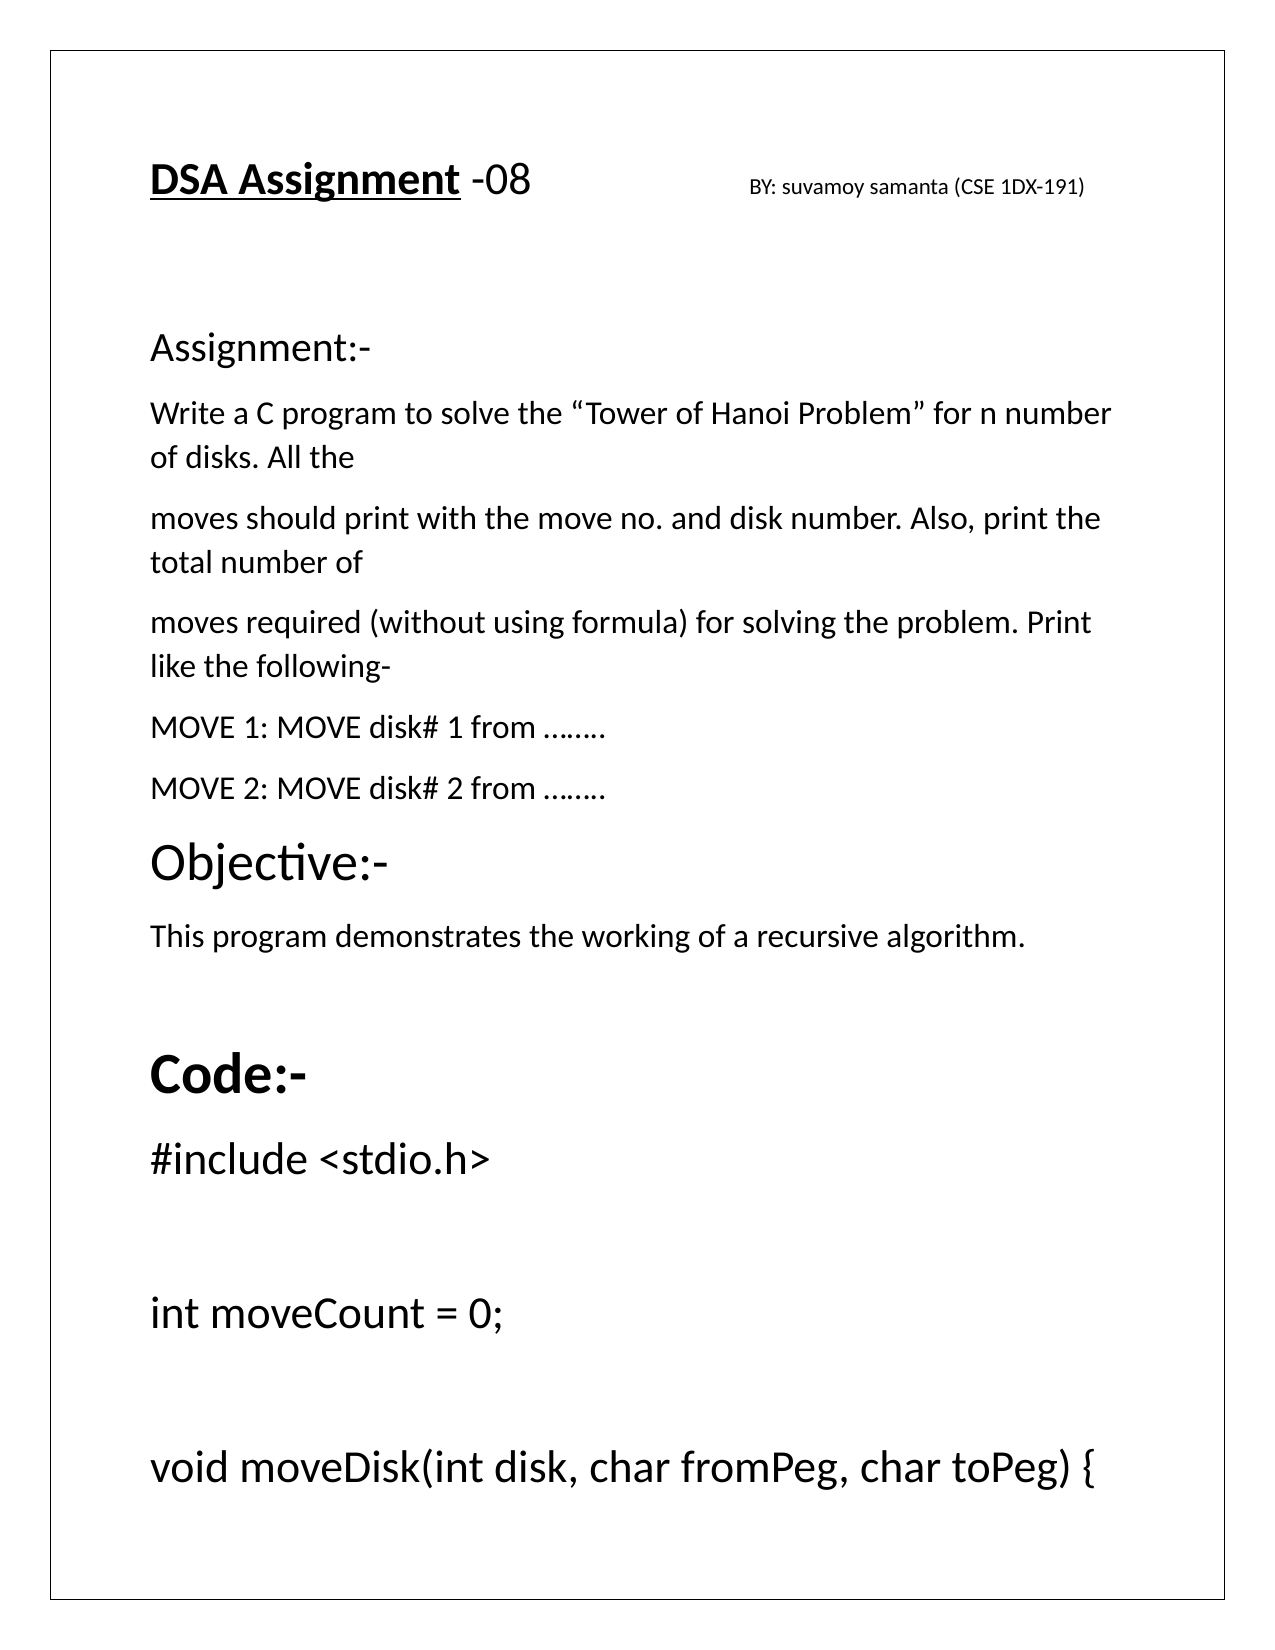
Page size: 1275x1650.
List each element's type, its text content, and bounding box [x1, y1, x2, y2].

text int moveCount = 0; [150, 1284, 1125, 1340]
text moves required (without using formula) for solving the problem. Print like the following- [150, 601, 1125, 686]
text DSA Assignment -08 BY: suvamoy samanta (CSE 1DX-191) [150, 150, 1125, 206]
text Objective:- [150, 827, 1125, 893]
text void moveDisk(int disk, char fromPeg, char toPeg) { [150, 1438, 1125, 1494]
text MOVE 1: MOVE disk# 1 from …….. [150, 706, 1125, 747]
text MOVE 2: MOVE disk# 2 from …….. [150, 767, 1125, 807]
text Assignment:- [150, 321, 1125, 372]
text #include <stdio.h> [150, 1130, 1125, 1186]
text This program demonstrates the working of a recursive algorithm. [150, 915, 1125, 956]
text moves should print with the move no. and disk number. Also, print the total number of [150, 497, 1125, 582]
text Code:- [150, 1037, 1125, 1108]
text Write a C program to solve the “Tower of Hanoi Problem” for n number of disks. All the [150, 392, 1125, 477]
